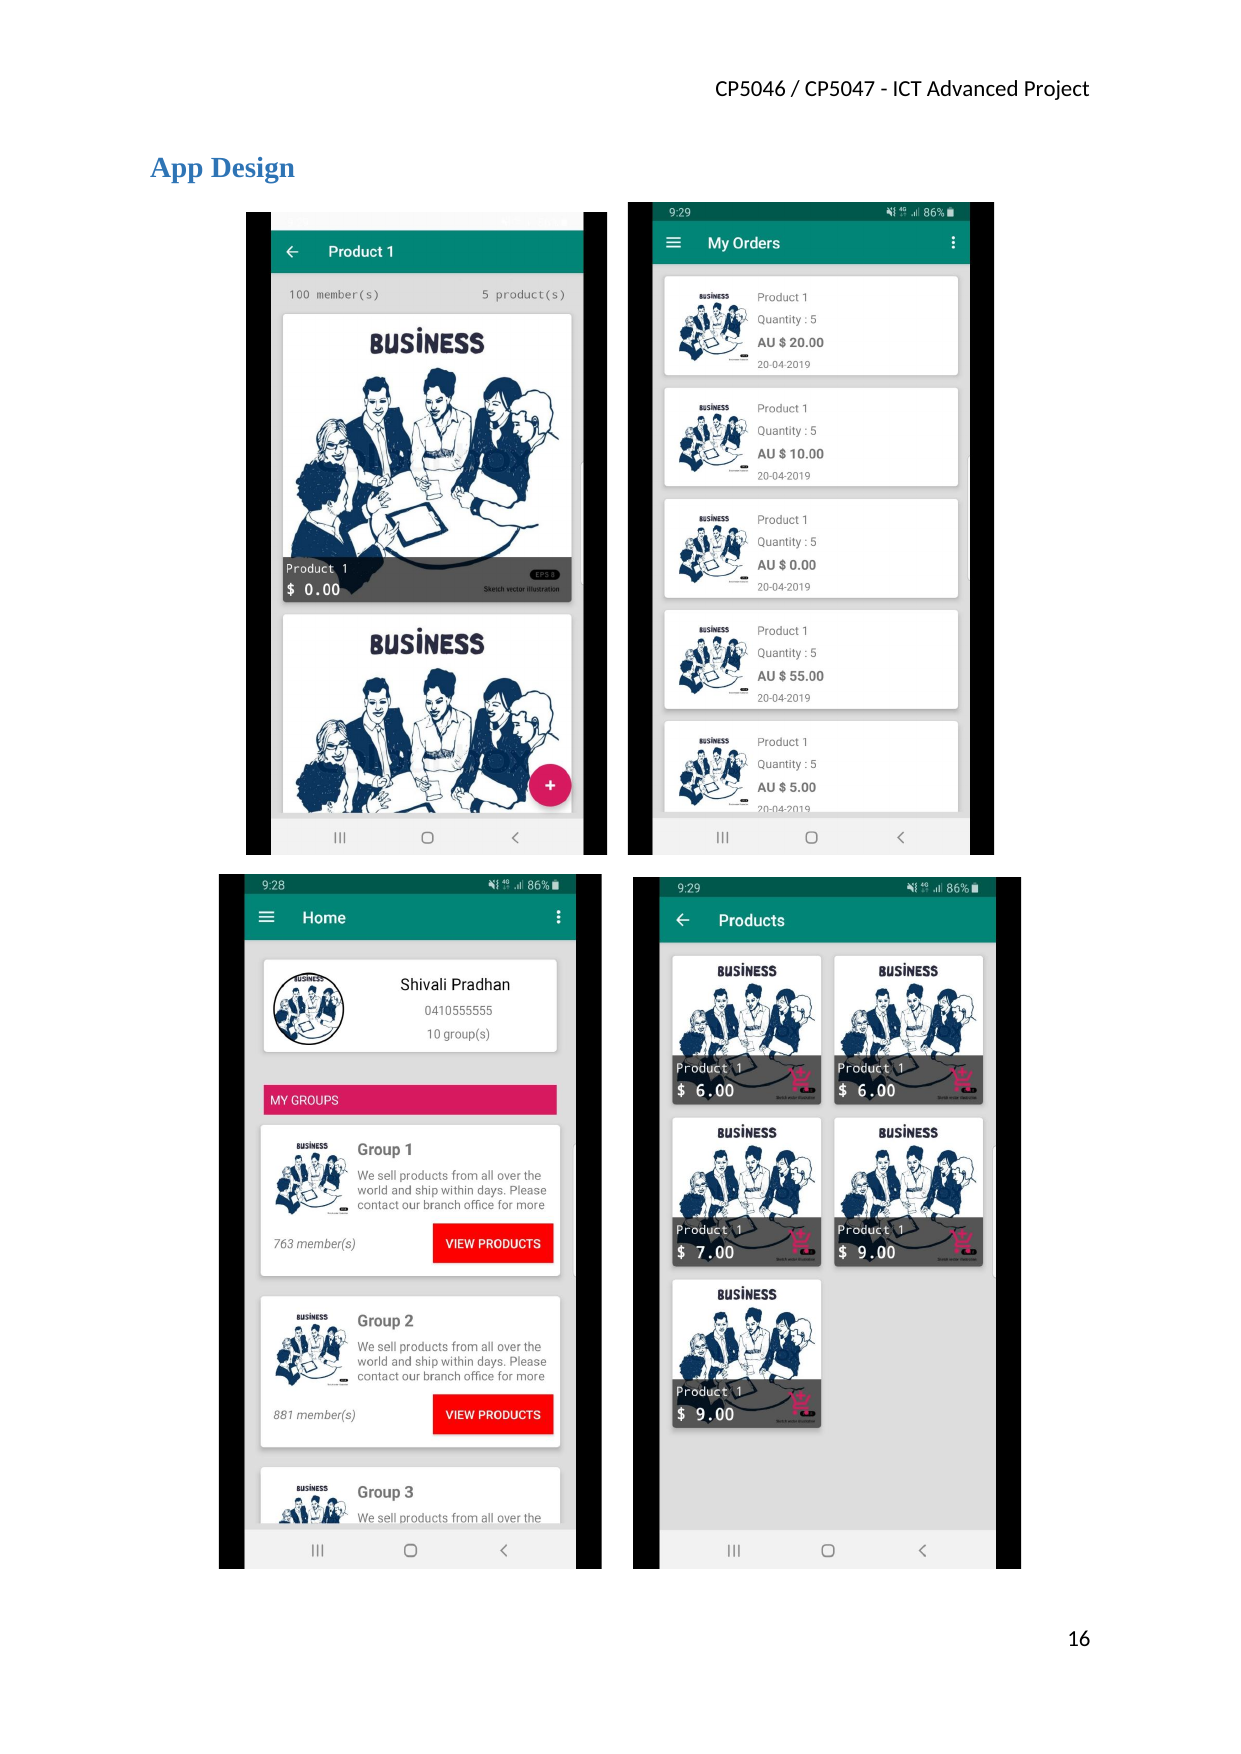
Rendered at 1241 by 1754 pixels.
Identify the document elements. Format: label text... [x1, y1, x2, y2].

picture [633, 877, 1022, 1569]
picture [246, 212, 608, 855]
text App Design [150, 150, 1090, 183]
picture [218, 874, 602, 1569]
picture [627, 202, 995, 855]
